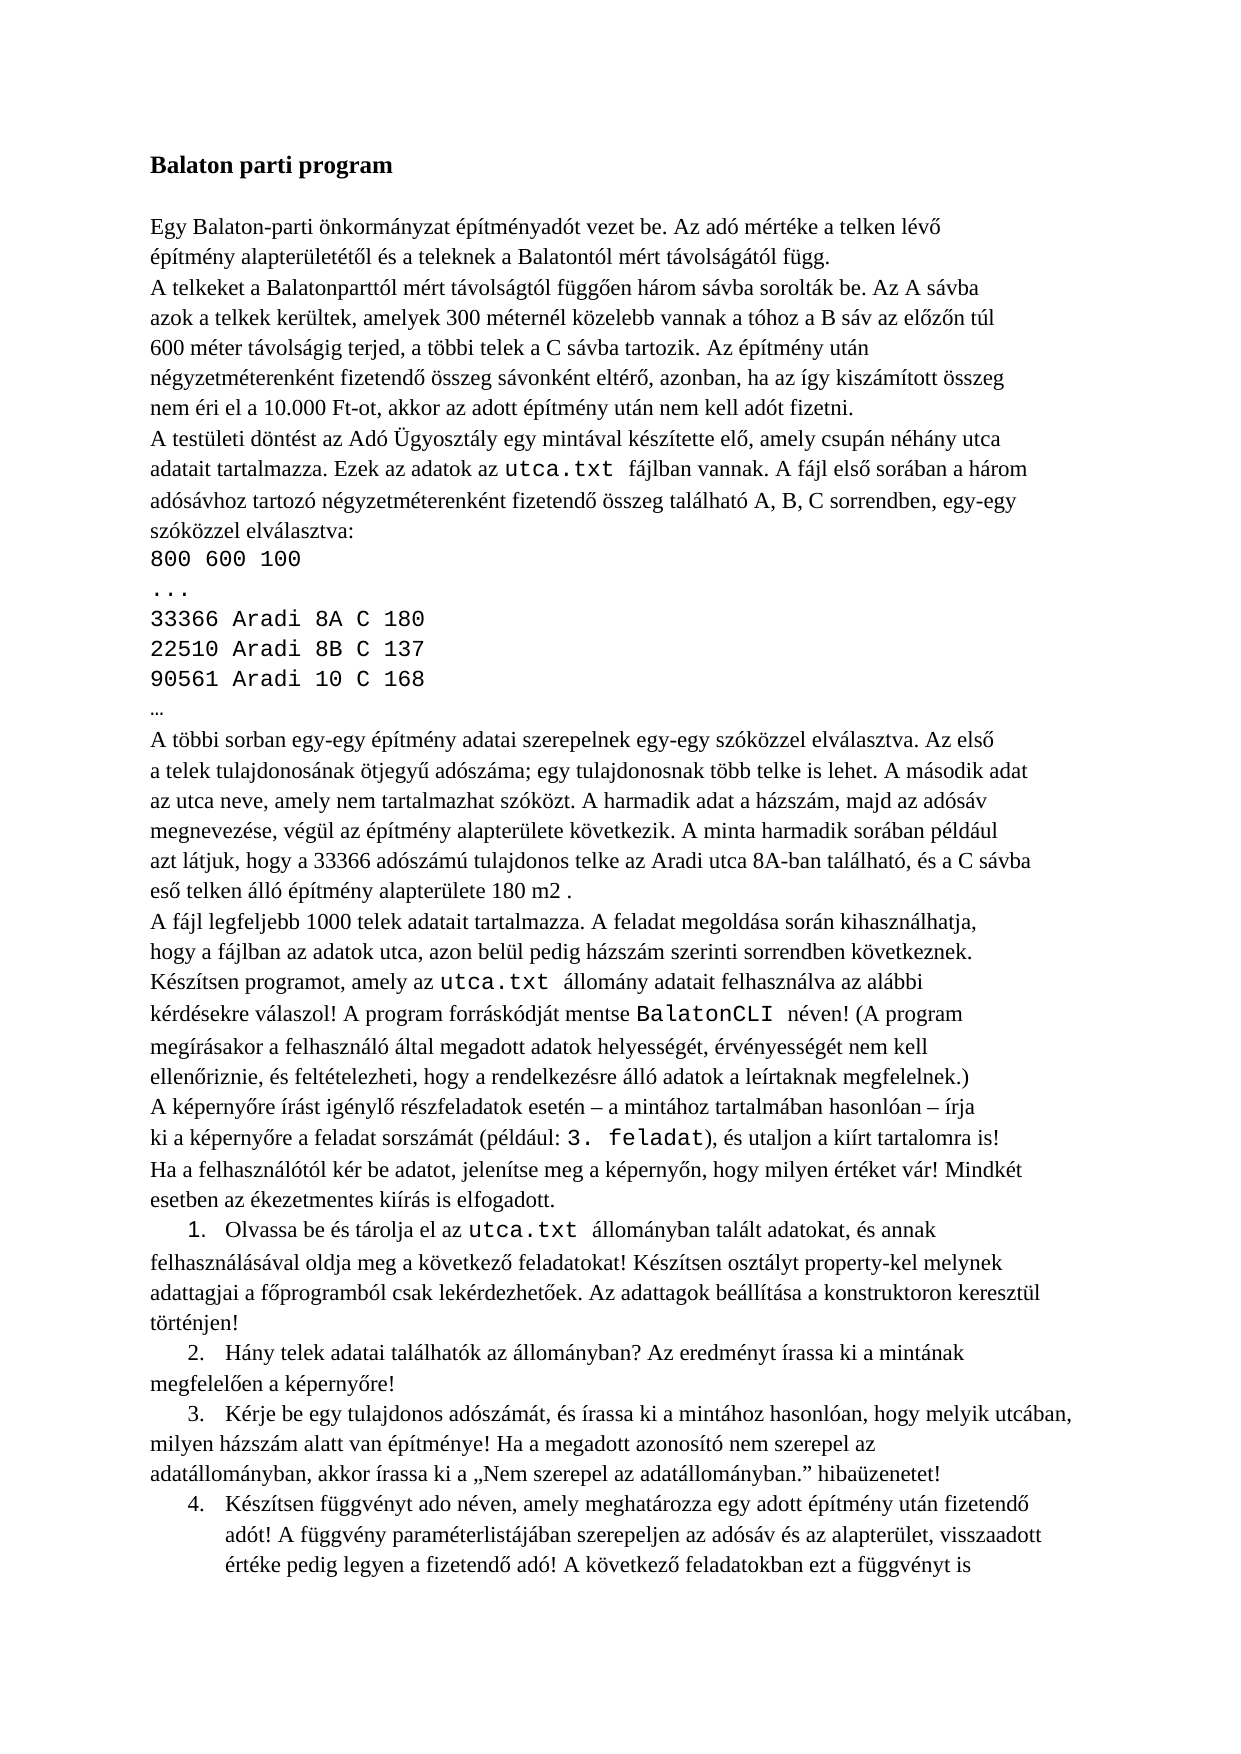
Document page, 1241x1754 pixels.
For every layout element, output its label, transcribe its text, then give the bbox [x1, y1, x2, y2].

list Készítsen függvényt ado néven, amely meghatározza egy adott építmény után fizetendő [187, 1491, 1090, 1517]
text A képernyőre írást igénylő részfeladatok esetén – a mintához tartalmában hasonlóan – írja [150, 1093, 1090, 1120]
text építmény alapterületétől és a teleknek a Balatontól mért távolságától függ. [150, 243, 1090, 270]
text felhasználásával oldja meg a következő feladatokat! Készítsen osztályt property-kel melynek adattagjai a főprogramból csak lekérdezhetőek. Az adattagok beállítása a konstruktoron keresztül történjen! [150, 1249, 1090, 1336]
text Ha a felhasználótól kér be adatot, jelenítse meg a képernyőn, hogy milyen értéket vár! Mindkét [150, 1156, 1090, 1182]
text adatállományban, akkor írassa ki a „Nem szerepel az adatállományban.” hibaüzenetet! [150, 1460, 1090, 1487]
text azok a telkek kerültek, amelyek 300 méternél közelebb vannak a tóhoz a B sáv az előzőn túl [150, 304, 1090, 330]
text a telek tulajdonosának ötjegyű adószáma; egy tulajdonosnak több telke is lehet. A második adat [150, 757, 1090, 783]
text 800 600 100 [150, 548, 1090, 574]
text Készítsen programot, amely az utca.txt állomány adatait felhasználva az alábbi [150, 968, 1090, 996]
text értéke pedig legyen a fizetendő adó! A következő feladatokban ezt a függvényt is [225, 1551, 1090, 1577]
text eső telken álló építmény alapterülete 180 m2 . [150, 877, 1090, 904]
text A testületi döntést az Adó Ügyosztály egy mintával készítette elő, amely csupán néhány utca [150, 425, 1090, 451]
text azt látjuk, hogy a 33366 adószámú tulajdonos telke az Aradi utca 8A-ban található, és a C sávba [150, 847, 1090, 874]
text milyen házszám alatt van építménye! Ha a megadott azonosító nem szerepel az [150, 1430, 1090, 1456]
text adót! A függvény paraméterlistájában szerepeljen az adósáv és az alapterület, visszaadott [225, 1521, 1090, 1547]
text ... [150, 577, 1090, 603]
text 33366 Aradi 8A C 180 [150, 607, 1090, 633]
text adatait tartalmazza. Ezek az adatok az utca.txt fájlban vannak. A fájl első sorában a három [150, 455, 1090, 483]
text nem éri el a 10.000 Ft-ot, akkor az adott építmény után nem kell adót fizetni. [150, 394, 1090, 421]
text ellenőriznie, és feltételezheti, hogy a rendelkezésre álló adatok a leírtaknak megfelelnek.) [150, 1063, 1090, 1089]
text az utca neve, amely nem tartalmazhat szóközt. A harmadik adat a házszám, majd az adósáv [150, 787, 1090, 813]
text Balaton parti program [150, 150, 1090, 179]
text Egy Balaton-parti önkormányzat építményadót vezet be. Az adó mértéke a telken lévő [150, 213, 1090, 239]
text A telkeket a Balatonparttól mért távolságtól függően három sávba sorolták be. Az A sávba [150, 274, 1090, 300]
text 600 méter távolságig terjed, a többi telek a C sávba tartozik. Az építmény után [150, 334, 1090, 360]
text kérdésekre válaszol! A program forráskódját mentse BalatonCLI néven! (A program [150, 1001, 1090, 1029]
text megírásakor a felhasználó által megadott adatok helyességét, érvényességét nem kell [150, 1033, 1090, 1059]
list Kérje be egy tulajdonos adószámát, és írassa ki a mintához hasonlóan, hogy melyik utcában, [187, 1400, 1090, 1426]
list Hány telek adatai találhatók az állományban? Az eredményt írassa ki a mintának [187, 1339, 1090, 1366]
text A többi sorban egy-egy építmény adatai szerepelnek egy-egy szóközzel elválasztva. Az első [150, 726, 1090, 753]
list Olvassa be és tárolja el az utca.txt állományban talált adatokat, és annak [187, 1216, 1090, 1245]
text 22510 Aradi 8B C 137 [150, 637, 1090, 663]
text adósávhoz tartozó négyzetméterenként fizetendő összeg található A, B, C sorrendben, egy-egy szóközzel elválasztva: [150, 487, 1090, 544]
text megfelelően a képernyőre! [150, 1370, 1090, 1396]
text A fájl legfeljebb 1000 telek adatait tartalmazza. A feladat megoldása során kihasználhatja, [150, 908, 1090, 934]
text … [150, 697, 1090, 723]
text ki a képernyőre a feladat sorszámát (például: 3. feladat), és utaljon a kiírt tartalomra is! [150, 1123, 1090, 1152]
text esetben az ékezetmentes kiírás is elfogadott. [150, 1186, 1090, 1212]
text négyzetméterenként fizetendő összeg sávonként eltérő, azonban, ha az így kiszámított összeg [150, 364, 1090, 391]
text hogy a fájlban az adatok utca, azon belül pedig házszám szerinti sorrendben következnek. [150, 938, 1090, 964]
text megnevezése, végül az építmény alapterülete következik. A minta harmadik sorában például [150, 817, 1090, 843]
text 90561 Aradi 10 C 168 [150, 667, 1090, 693]
